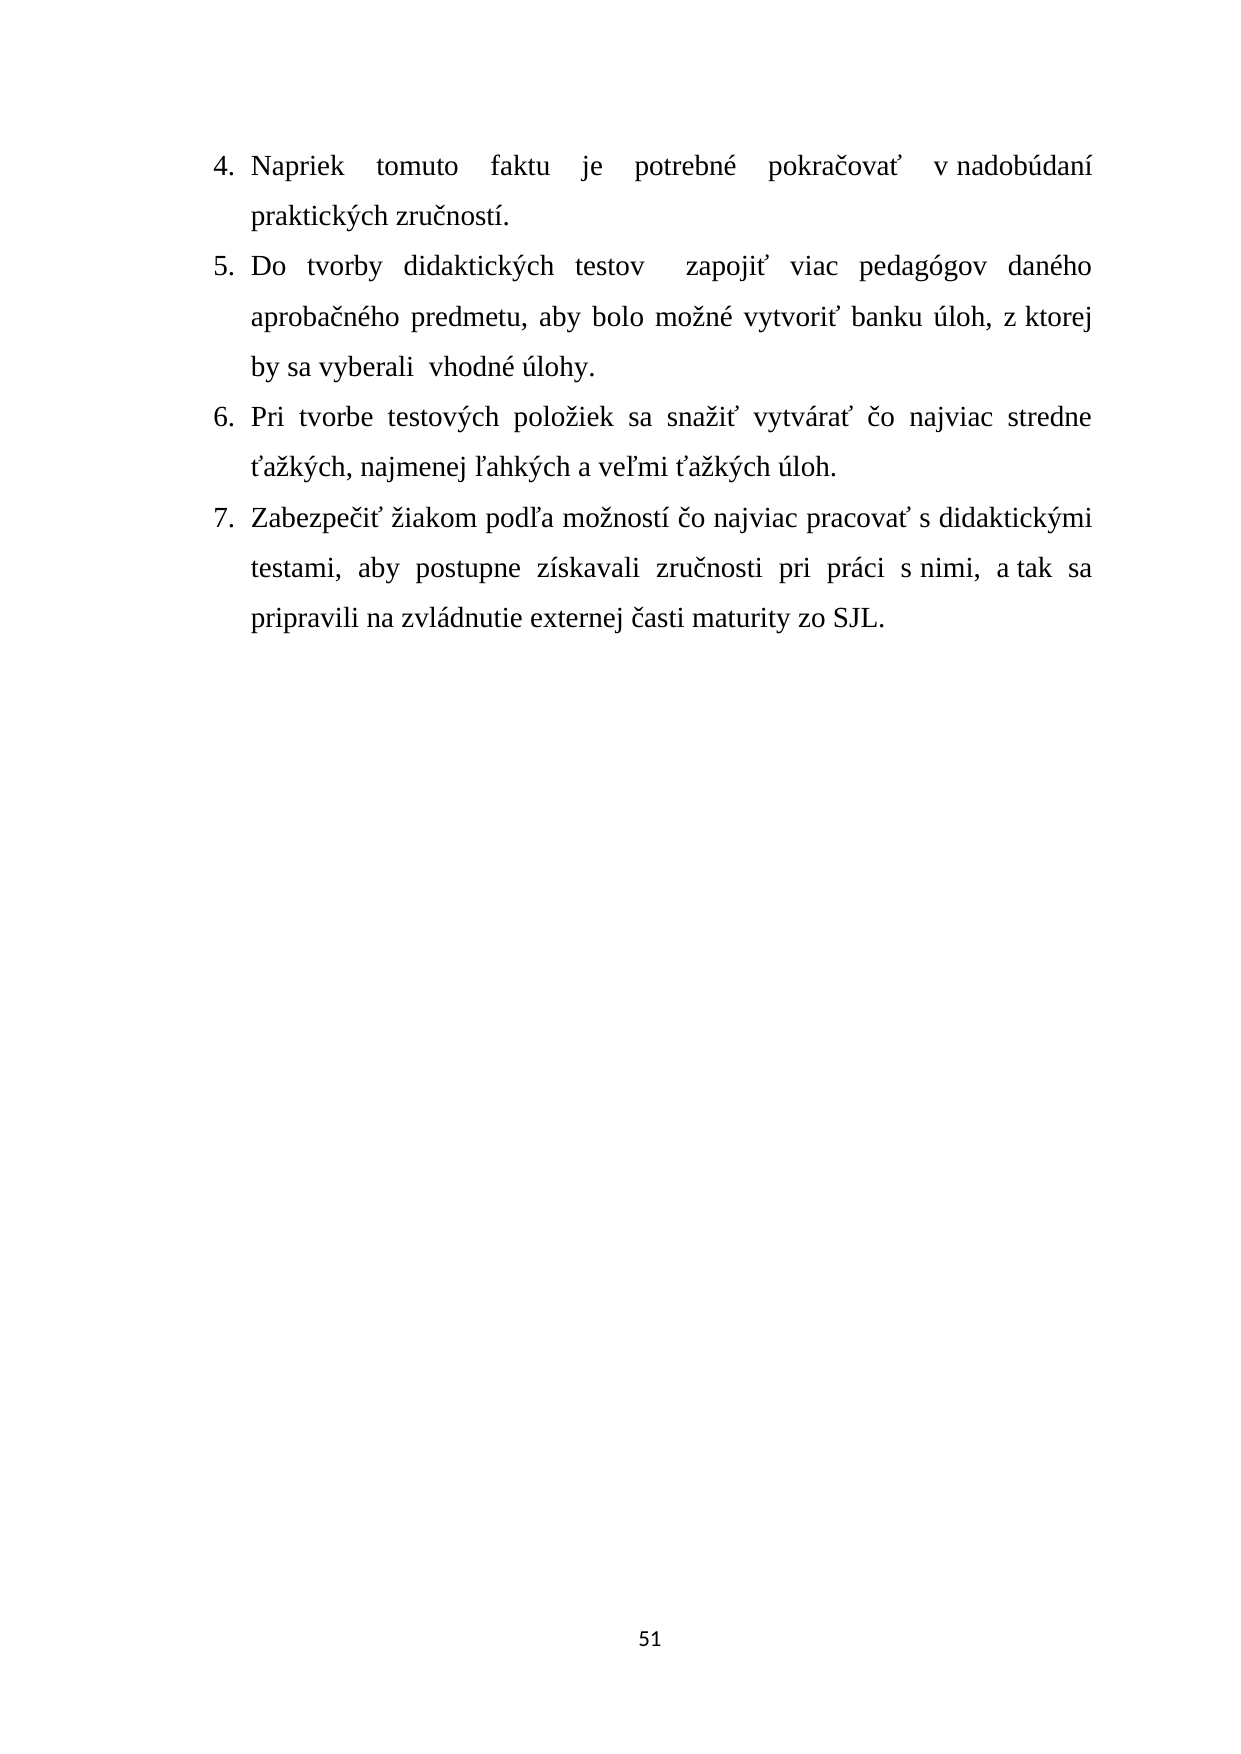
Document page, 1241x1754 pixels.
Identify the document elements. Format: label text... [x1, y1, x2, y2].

list Pri tvorbe testových položiek sa snažiť vytvárať čo najviac stredne ťažkých, najmenej ľahkých a veľmi ťažkých úloh. [213, 399, 1092, 483]
list Zabezpečiť žiakom podľa možností čo najviac pracovať s didaktickými testami, aby postupne získavali zručnosti pri práci s nimi, a tak sa pripravili na zvládnutie externej časti maturity zo SJL. [213, 500, 1092, 634]
list Napriek tomuto faktu je potrebné pokračovať v nadobúdaní praktických zručností. [213, 148, 1092, 232]
list Do tvorby didaktických testov zapojiť viac pedagógov daného aprobačného predmetu, aby bolo možné vytvoriť banku úloh, z ktorej by sa vyberali vhodné úlohy. [213, 248, 1092, 382]
